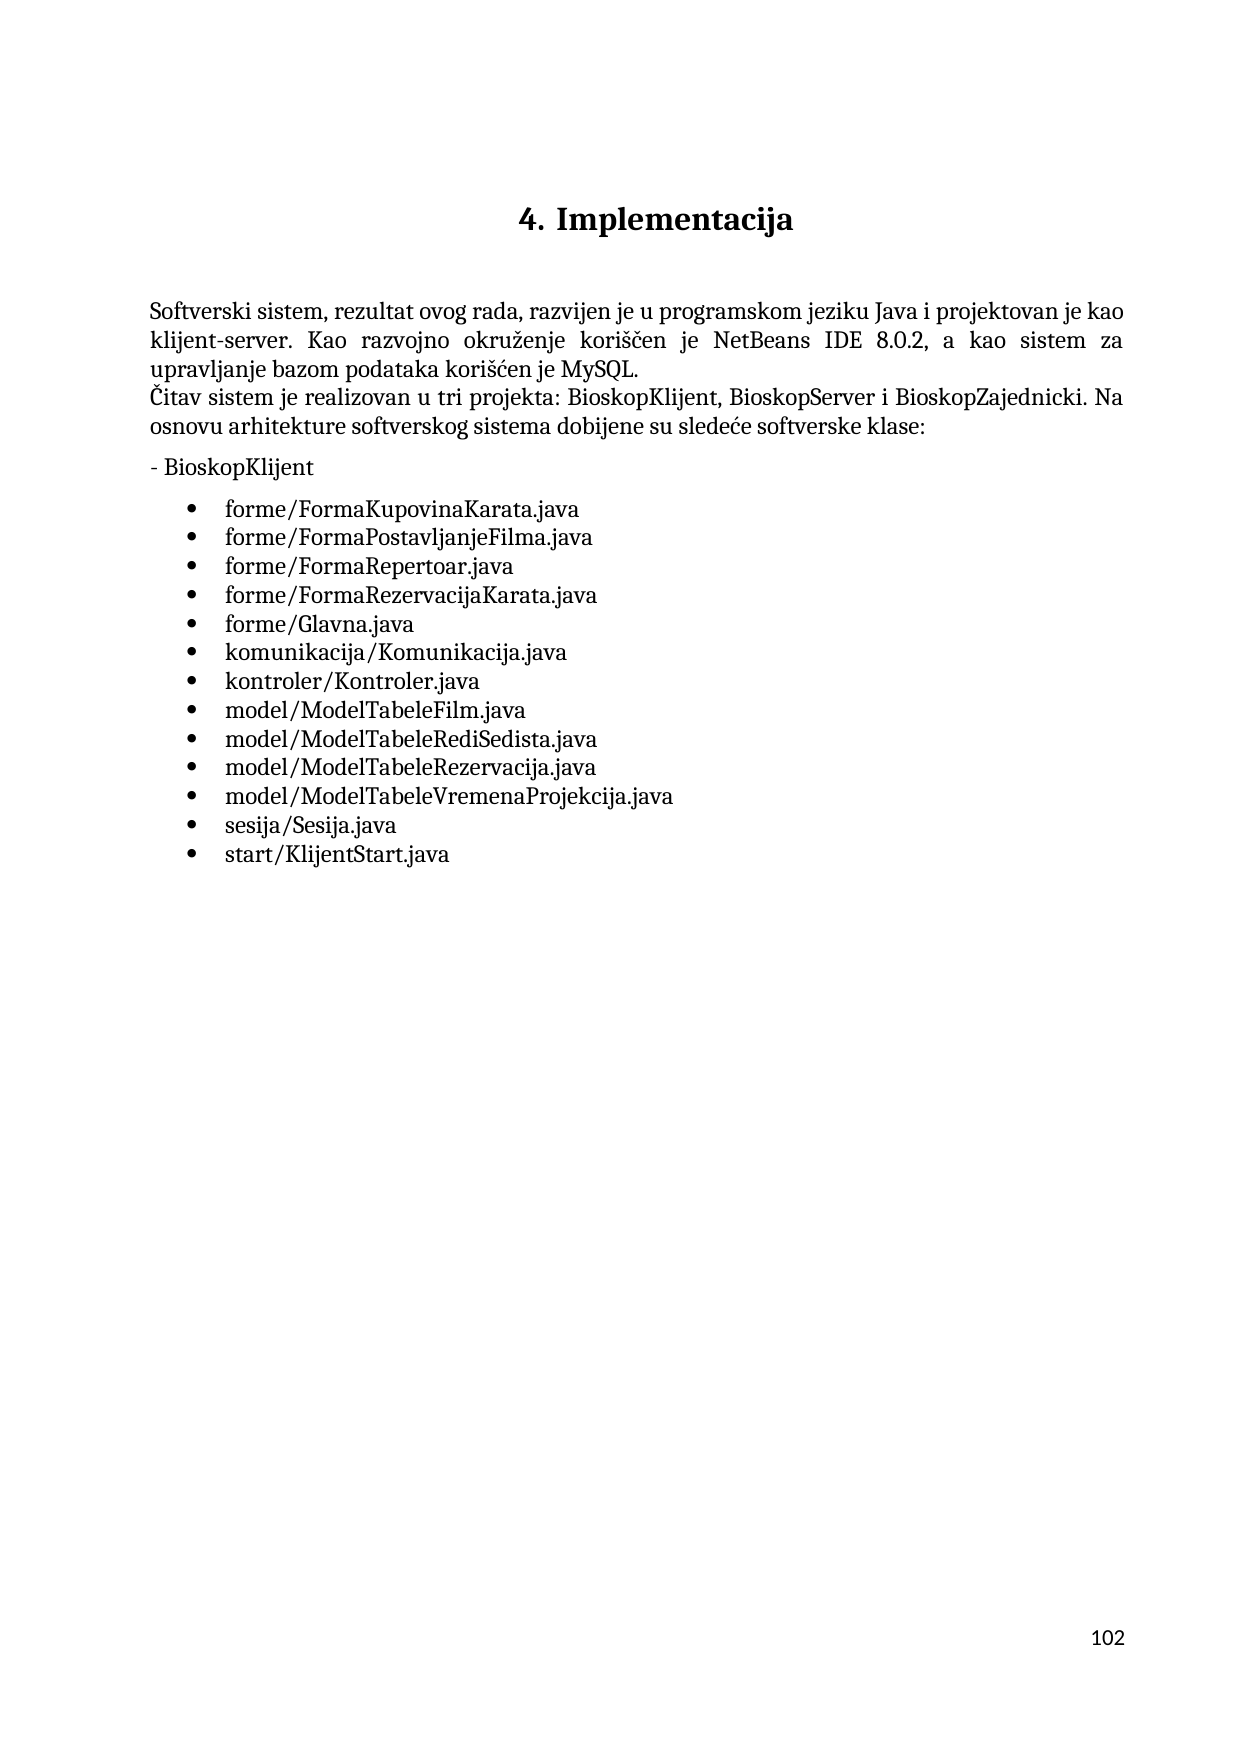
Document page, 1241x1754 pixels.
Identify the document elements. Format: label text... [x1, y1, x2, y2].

list model/ModelTabeleVremenaProjekcija.java [187, 782, 1125, 811]
subtitle Implementacija [187, 200, 1125, 238]
list komunikacija/Komunikacija.java [187, 638, 1125, 667]
list forme/Glavna.java [187, 609, 1125, 638]
list forme/FormaKupovinaKarata.java [187, 494, 1125, 523]
list forme/FormaPostavljanjeFilma.java [187, 523, 1125, 552]
list sesija/Sesija.java [187, 811, 1125, 839]
list kontroler/Kontroler.java [187, 667, 1125, 696]
list model/ModelTabeleFilm.java [187, 696, 1125, 724]
list model/ModelTabeleRezervacija.java [187, 753, 1125, 782]
text Čitav sistem je realizovan u tri projekta: BioskopKlijent, BioskopServer i BioskopZajednicki. Na osnovu arhitekture softverskog sistema dobijene su sledeće softverske klase: [150, 383, 1125, 441]
text Softverski sistem, rezultat ovog rada, razvijen je u programskom jeziku Java i projektovan je kao klijent-server. Kao razvojno okruženje koriščen je NetBeans IDE 8.0.2, a kao sistem za upravljanje bazom podataka korišćen je MySQL. [150, 297, 1125, 383]
list forme/FormaRepertoar.java [187, 552, 1125, 581]
list start/KlijentStart.java [187, 839, 1125, 868]
list forme/FormaRezervacijaKarata.java [187, 581, 1125, 609]
text - BioskopKlijent [150, 453, 1125, 482]
list model/ModelTabeleRediSedista.java [187, 724, 1125, 753]
